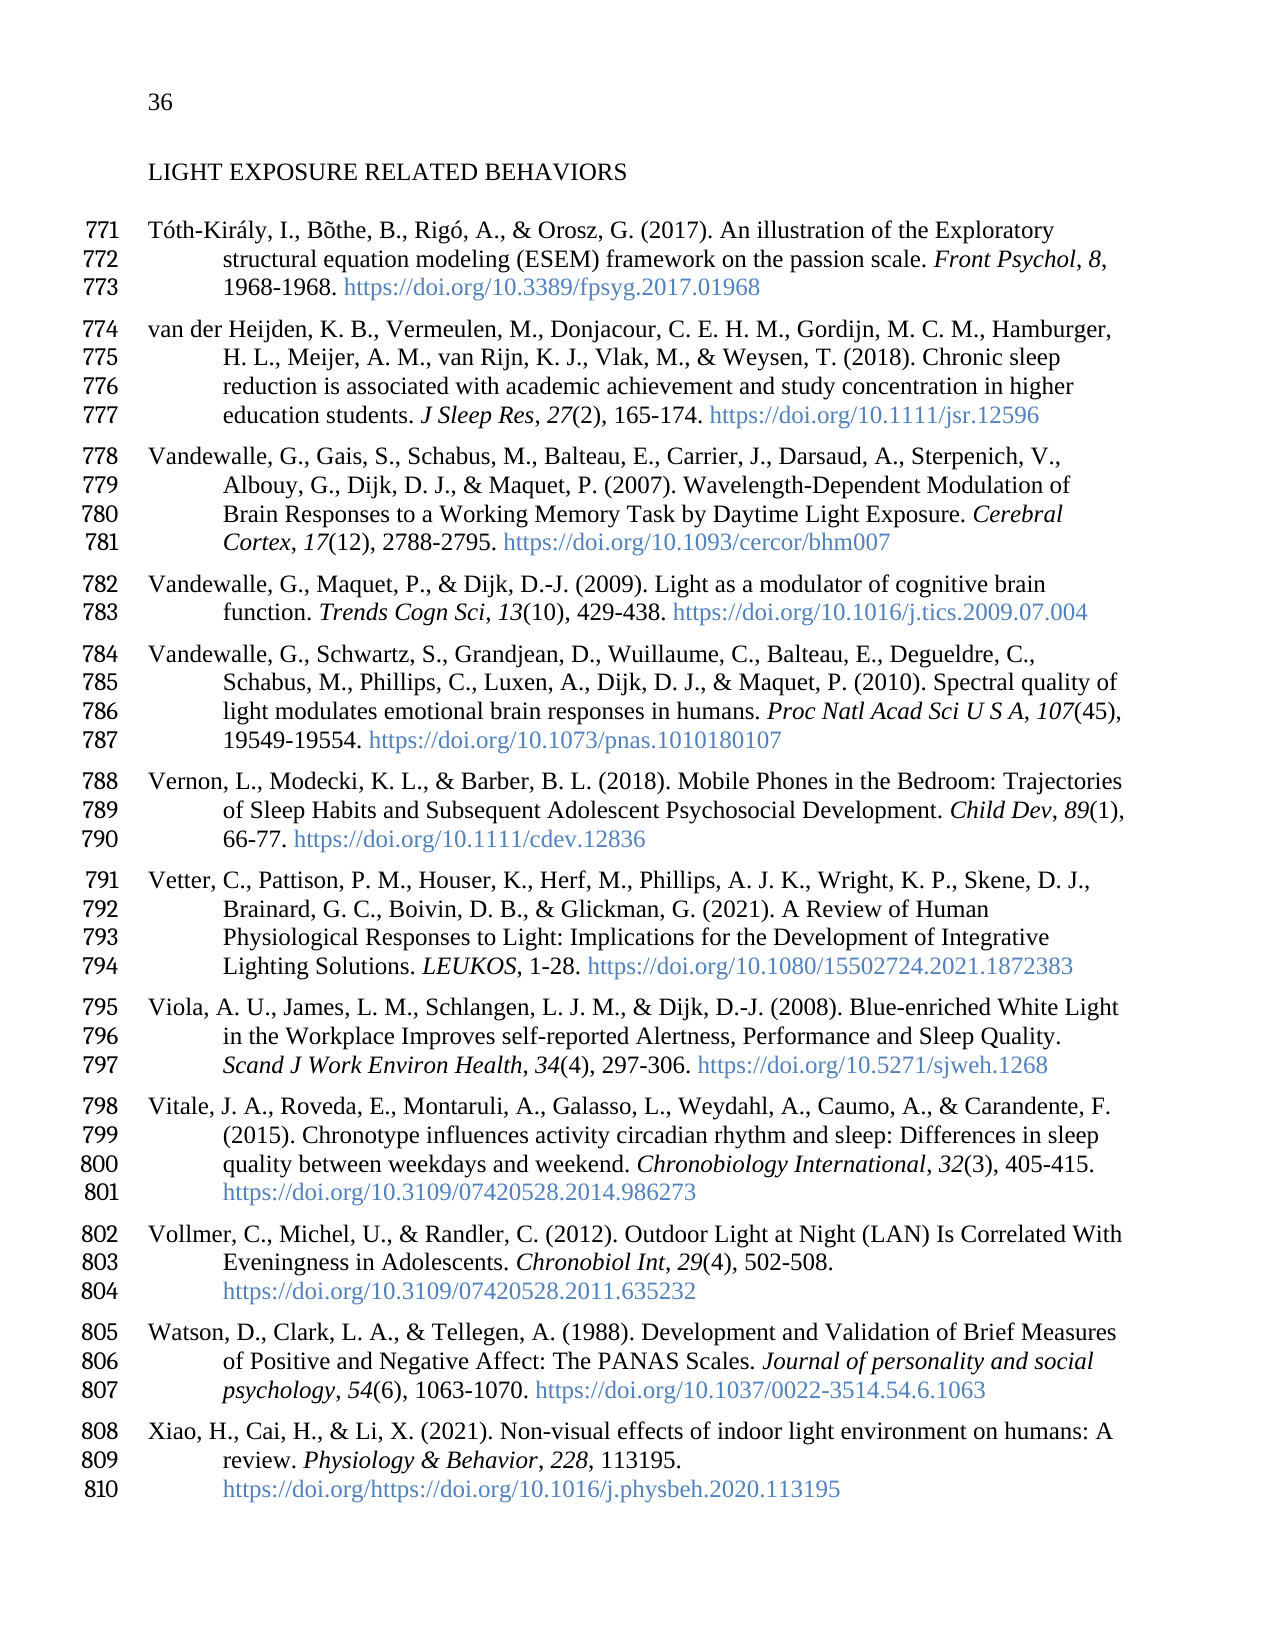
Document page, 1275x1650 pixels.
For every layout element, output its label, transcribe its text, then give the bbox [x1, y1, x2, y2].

text Vitale, J. A., Roveda, E., Montaruli, A., Galasso, L., Weydahl, A., Caumo, A., & Carandente, F. (2015). Chronotype influences activity circadian rhythm and sleep: Differences in sleep quality between weekdays and weekend. Chronobiology International, 32(3), 405-415. https://doi.org/10.3109/07420528.2014.986273 [148, 1091, 1127, 1206]
text van der Heijden, K. B., Vermeulen, M., Donjacour, C. E. H. M., Gordijn, M. C. M., Hamburger, H. L., Meijer, A. M., van Rijn, K. J., Vlak, M., & Weysen, T. (2018). Chronic sleep reduction is associated with academic achievement and study concentration in higher education students. J Sleep Res, 27(2), 165-174. https://doi.org/10.1111/jsr.12596 [148, 314, 1127, 429]
text Vetter, C., Pattison, P. M., Houser, K., Herf, M., Phillips, A. J. K., Wright, K. P., Skene, D. J., Brainard, G. C., Boivin, D. B., & Glickman, G. (2021). A Review of Human Physiological Responses to Light: Implications for the Development of Integrative Lighting Solutions. LEUKOS, 1-28. https://doi.org/10.1080/15502724.2021.1872383 [148, 865, 1127, 980]
text Vernon, L., Modecki, K. L., & Barber, B. L. (2018). Mobile Phones in the Bedroom: Trajectories of Sleep Habits and Subsequent Adolescent Psychosocial Development. Child Dev, 89(1), 66-77. https://doi.org/10.1111/cdev.12836 [148, 766, 1127, 852]
text Vollmer, C., Michel, U., & Randler, C. (2012). Outdoor Light at Night (LAN) Is Correlated With Eveningness in Adolescents. Chronobiol Int, 29(4), 502-508. https://doi.org/10.3109/07420528.2011.635232 [148, 1219, 1127, 1305]
text Tóth-Király, I., Bõthe, B., Rigó, A., & Orosz, G. (2017). An illustration of the Exploratory structural equation modeling (ESEM) framework on the passion scale. Front Psychol, 8, 1968-1968. https://doi.org/10.3389/fpsyg.2017.01968 [148, 215, 1127, 301]
text Watson, D., Clark, L. A., & Tellegen, A. (1988). Development and Validation of Brief Measures of Positive and Negative Affect: The PANAS Scales. Journal of personality and social psychology, 54(6), 1063-1070. https://doi.org/10.1037/0022-3514.54.6.1063 [148, 1317, 1127, 1404]
text Xiao, H., Cai, H., & Li, X. (2021). Non-visual effects of indoor light environment on humans: A review. Physiology & Behavior, 228, 113195. https://doi.org/https://doi.org/10.1016/j.physbeh.2020.113195 [148, 1416, 1127, 1502]
text Viola, A. U., James, L. M., Schlangen, L. J. M., & Dijk, D.-J. (2008). Blue-enriched White Light in the Workplace Improves self-reported Alertness, Performance and Sleep Quality. Scand J Work Environ Health, 34(4), 297-306. https://doi.org/10.5271/sjweh.1268 [148, 992, 1127, 1079]
text Vandewalle, G., Gais, S., Schabus, M., Balteau, E., Carrier, J., Darsaud, A., Sterpenich, V., Albouy, G., Dijk, D. J., & Maquet, P. (2007). Wavelength-Dependent Modulation of Brain Responses to a Working Memory Task by Daytime Light Exposure. Cerebral Cortex, 17(12), 2788-2795. https://doi.org/10.1093/cercor/bhm007 [148, 441, 1127, 556]
text Vandewalle, G., Schwartz, S., Grandjean, D., Wuillaume, C., Balteau, E., Degueldre, C., Schabus, M., Phillips, C., Luxen, A., Dijk, D. J., & Maquet, P. (2010). Spectral quality of light modulates emotional brain responses in humans. Proc Natl Acad Sci U S A, 107(45), 19549-19554. https://doi.org/10.1073/pnas.1010180107 [148, 639, 1127, 754]
text Vandewalle, G., Maquet, P., & Dijk, D.-J. (2009). Light as a modulator of cognitive brain function. Trends Cogn Sci, 13(10), 429-438. https://doi.org/10.1016/j.tics.2009.07.004 [148, 569, 1127, 626]
